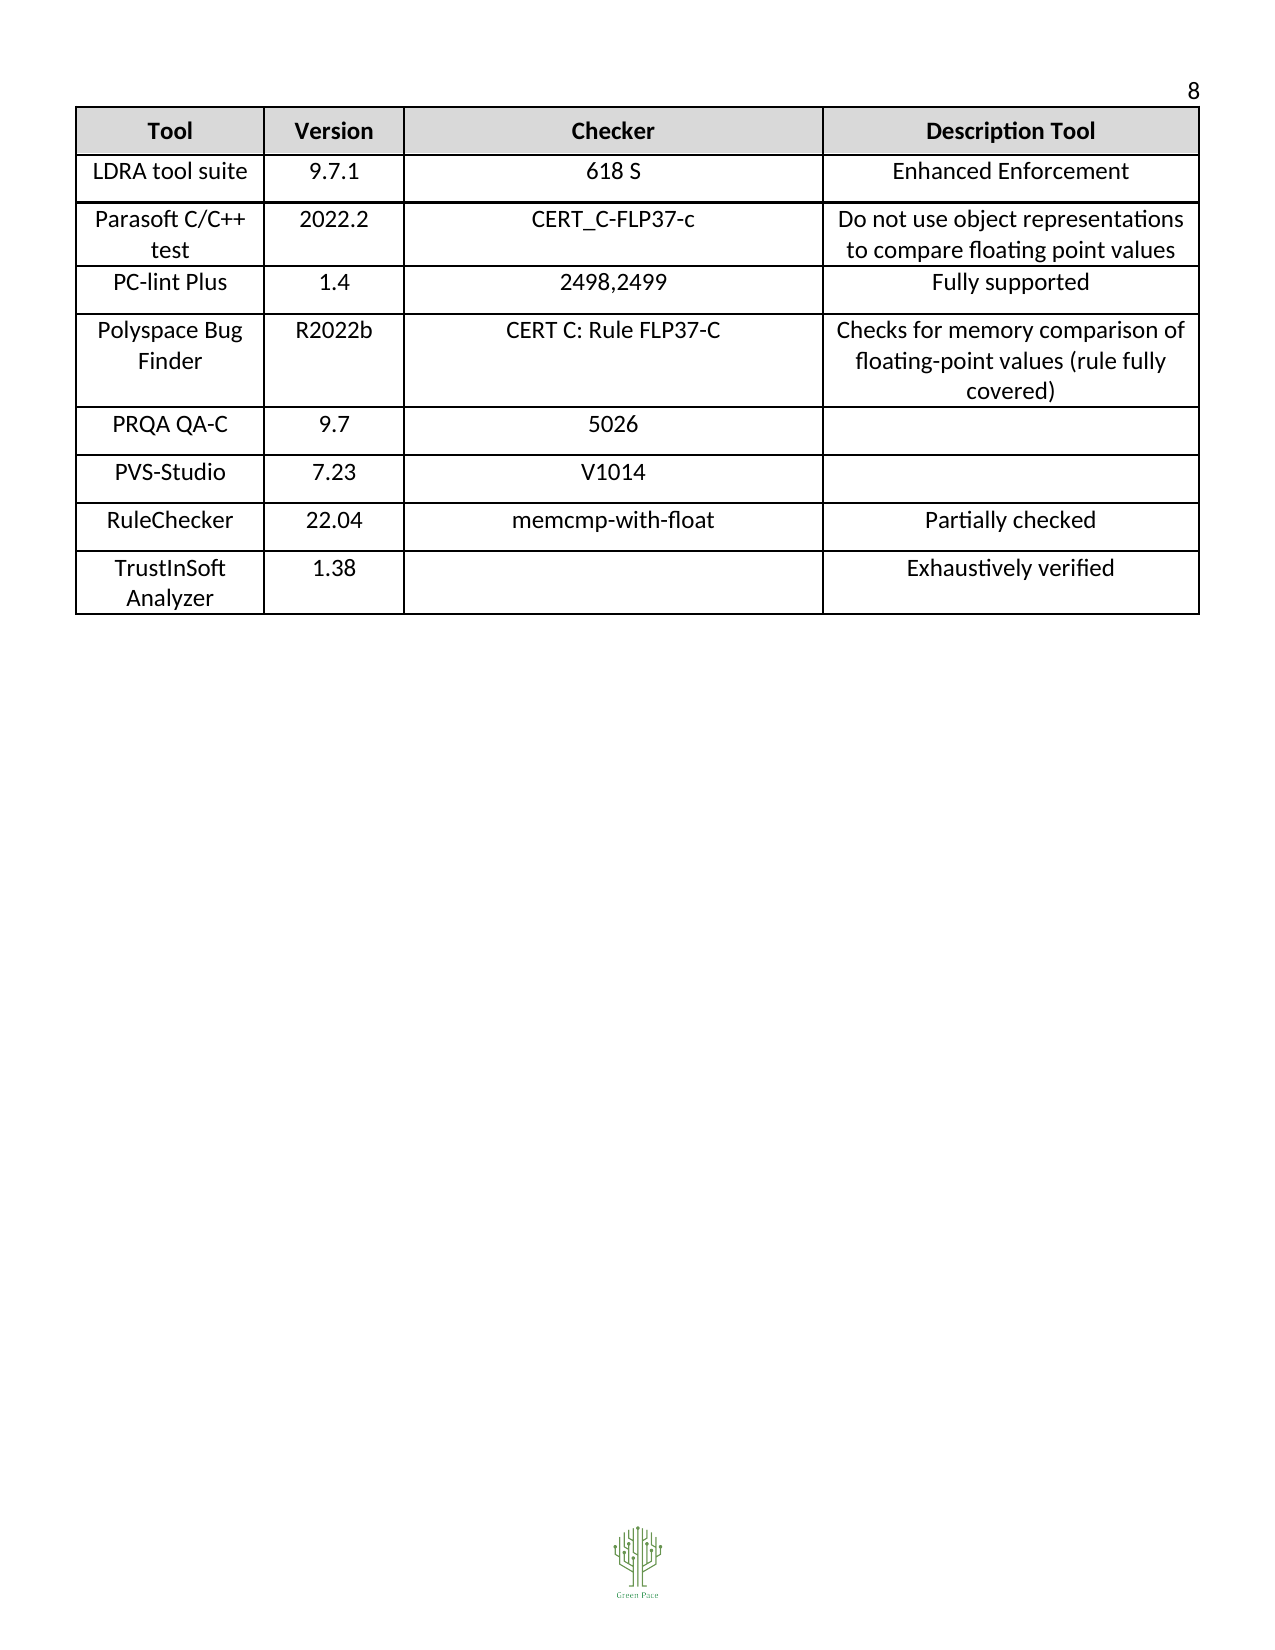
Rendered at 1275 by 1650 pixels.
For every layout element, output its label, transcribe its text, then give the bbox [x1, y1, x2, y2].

table_cell Checks for memory comparison of floating-point values (rule fully covered) [824, 315, 1198, 406]
table_cell PVS-Studio [77, 456, 263, 502]
table_cell 7.23 [265, 456, 403, 502]
table_cell 5026 [405, 408, 822, 454]
table_cell 618 S [405, 156, 822, 201]
table_cell 22.04 [265, 504, 403, 550]
table_cell 1.4 [265, 267, 403, 312]
table_header Description Tool [824, 108, 1198, 153]
table_cell Do not use object representations to compare floating point values [824, 204, 1198, 264]
table_header Checker [405, 108, 822, 153]
table_cell PRQA QA-C [77, 408, 263, 454]
table_cell Polyspace Bug Finder [77, 315, 263, 406]
table_cell TrustInSoft Analyzer [77, 552, 263, 613]
table_cell Enhanced Enforcement [824, 156, 1198, 201]
table_cell 9.7.1 [265, 156, 403, 201]
table_cell 2498,2499 [405, 267, 822, 312]
table_cell R2022b [265, 315, 403, 406]
table_cell Fully supported [824, 267, 1198, 312]
table_cell RuleChecker [77, 504, 263, 550]
table_cell [824, 408, 1198, 454]
table_cell LDRA tool suite [77, 156, 263, 201]
table_cell 1.38 [265, 552, 403, 613]
table_cell Exhaustively verified [824, 552, 1198, 613]
table_cell V1014 [405, 456, 822, 502]
table_cell PC-lint Plus [77, 267, 263, 312]
table_cell 9.7 [265, 408, 403, 454]
table_cell CERT C: Rule FLP37-C [405, 315, 822, 406]
table_header Version [265, 108, 403, 153]
table_cell CERT_C-FLP37-c [405, 204, 822, 264]
table_cell Parasoft C/C++ test [77, 204, 263, 264]
table_cell memcmp-with-float [405, 504, 822, 550]
table_header Tool [77, 108, 263, 153]
table_cell [405, 552, 822, 613]
picture [605, 1521, 670, 1606]
table_cell 2022.2 [265, 204, 403, 264]
table_cell [824, 456, 1198, 502]
table_cell Partially checked [824, 504, 1198, 550]
